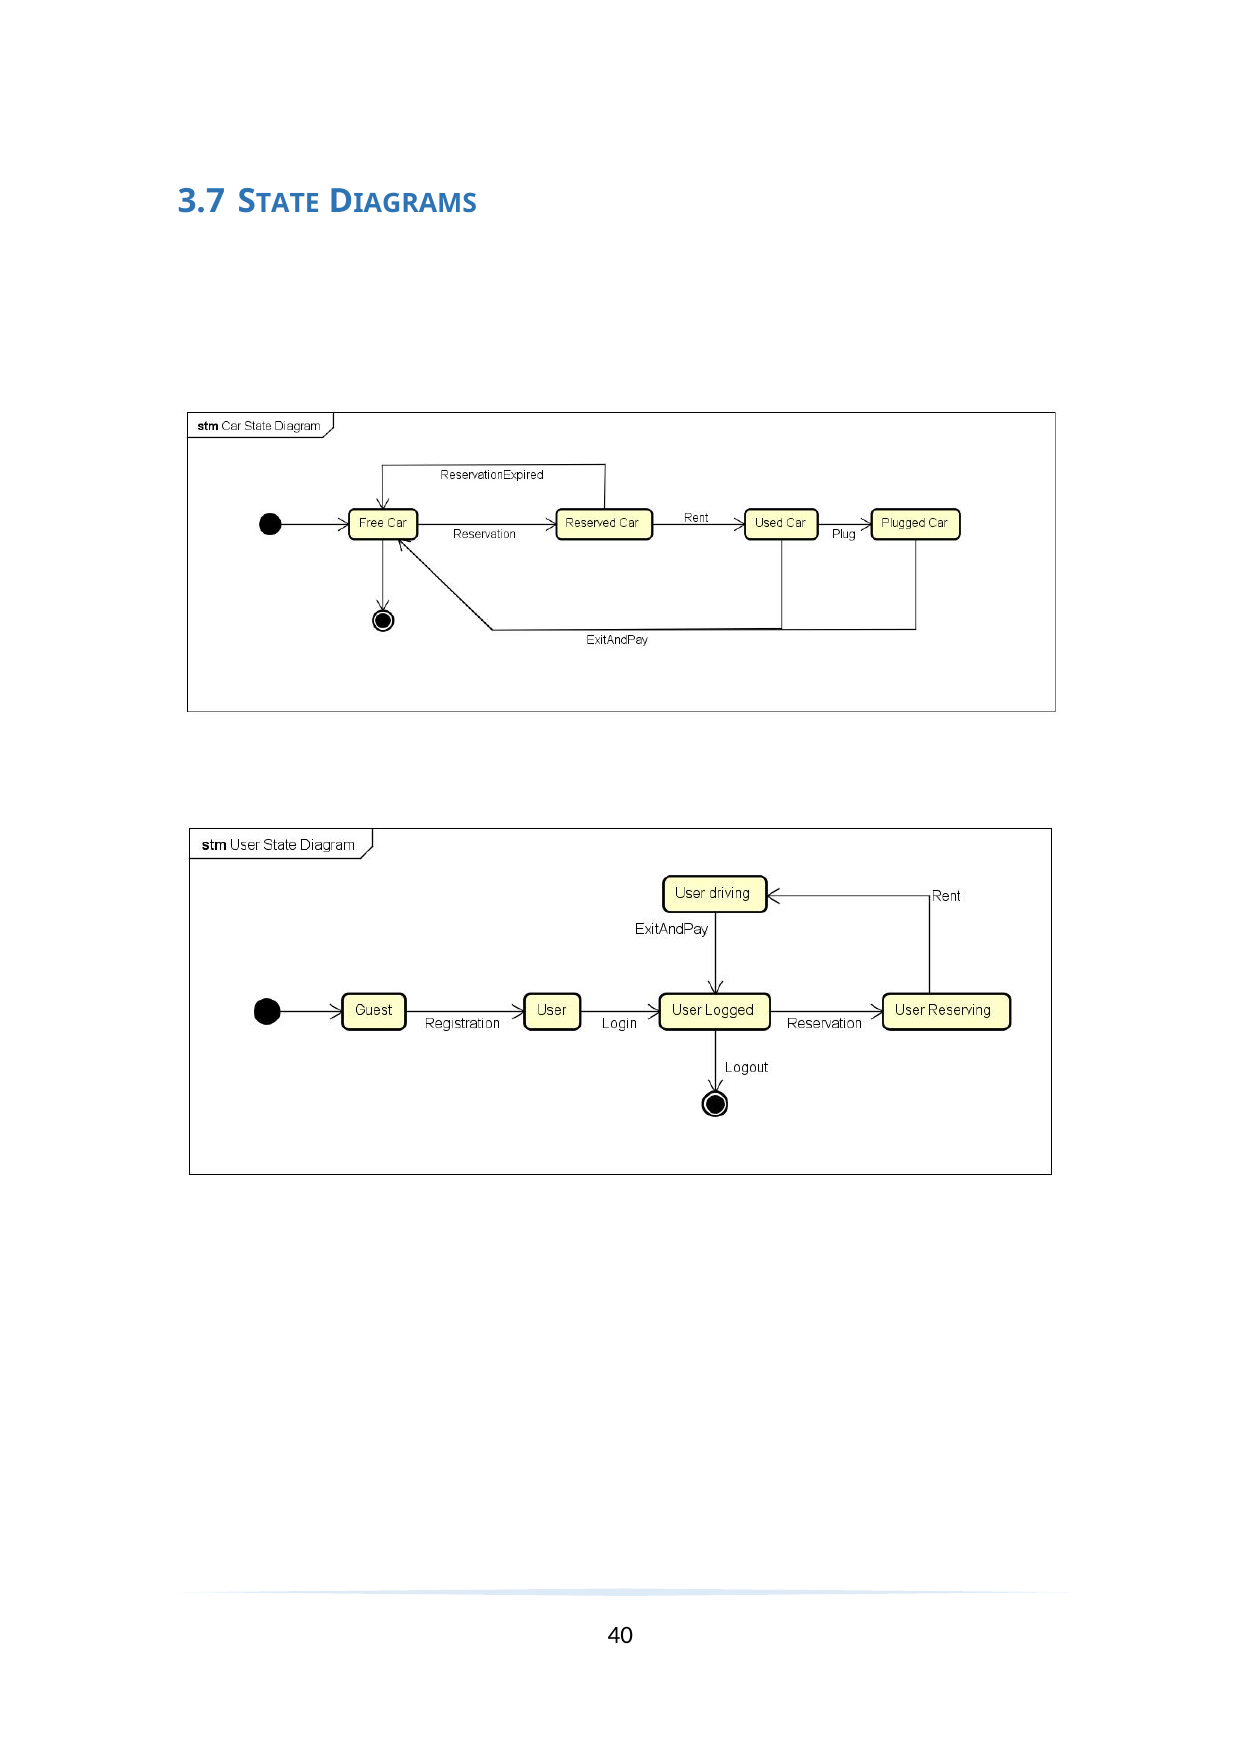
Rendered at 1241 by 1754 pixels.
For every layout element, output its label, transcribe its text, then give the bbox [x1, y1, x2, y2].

subtitle State Diagrams [177, 177, 1063, 223]
picture [177, 816, 1063, 1186]
picture [177, 402, 1063, 721]
